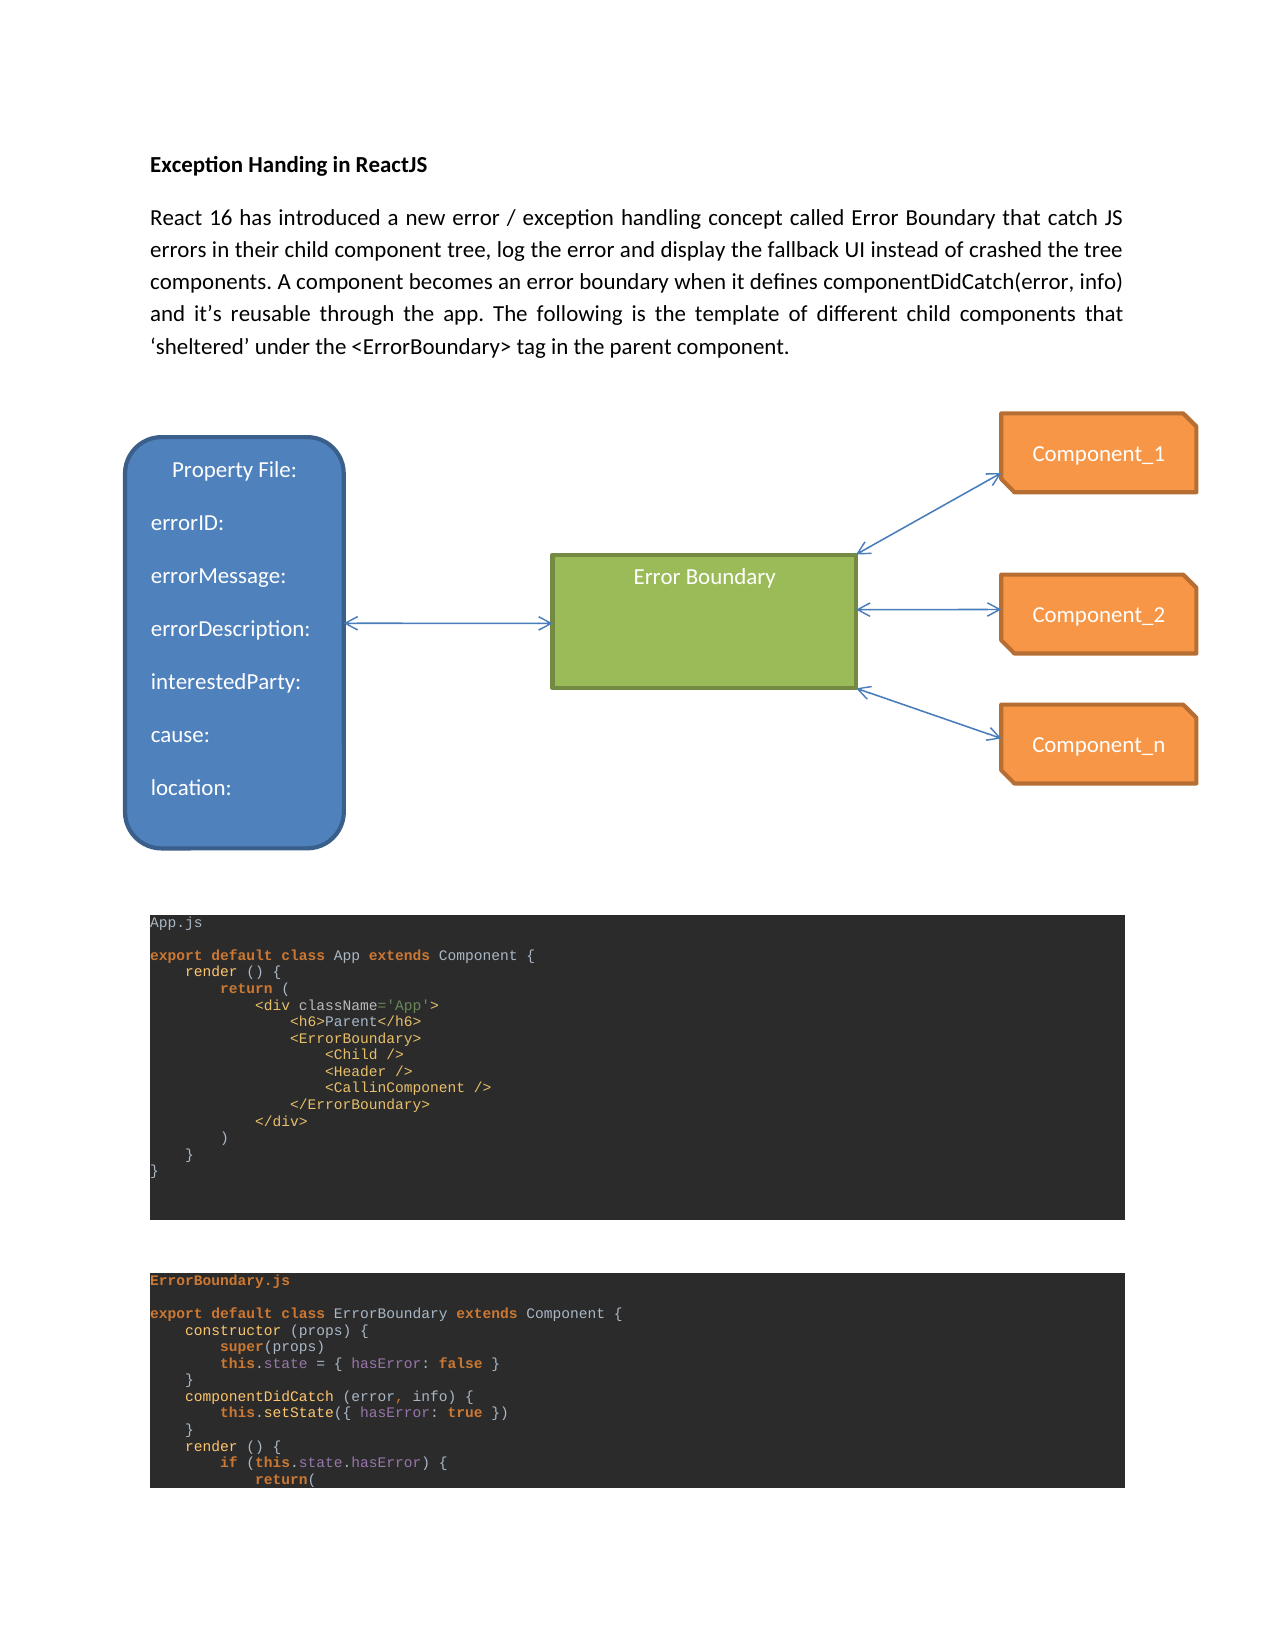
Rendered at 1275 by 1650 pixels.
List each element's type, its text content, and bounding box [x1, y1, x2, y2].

text App.js export default class App extends Component { render () { return ( <div className='App'> <h6>Parent</h6> <ErrorBoundary> <Child /> <Header /> <CallinComponent /> </ErrorBoundary> </div> ) } } [150, 915, 1125, 1180]
text ErrorBoundary.js [150, 1273, 1125, 1290]
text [150, 1306, 1125, 1488]
text Exception Handing in ReactJS [150, 150, 1125, 178]
text React 16 has introduced a new error / exception handling concept called Error Boundary that catch JS errors in their child component tree, log the error and display the fallback UI instead of crashed the tree components. A component becomes an error boundary when it defines componentDidCatch(error, info) and it’s reusable through the app. The following is the template of different child components that ‘sheltered’ under the <ErrorBoundary> tag in the parent component. [150, 203, 1125, 360]
